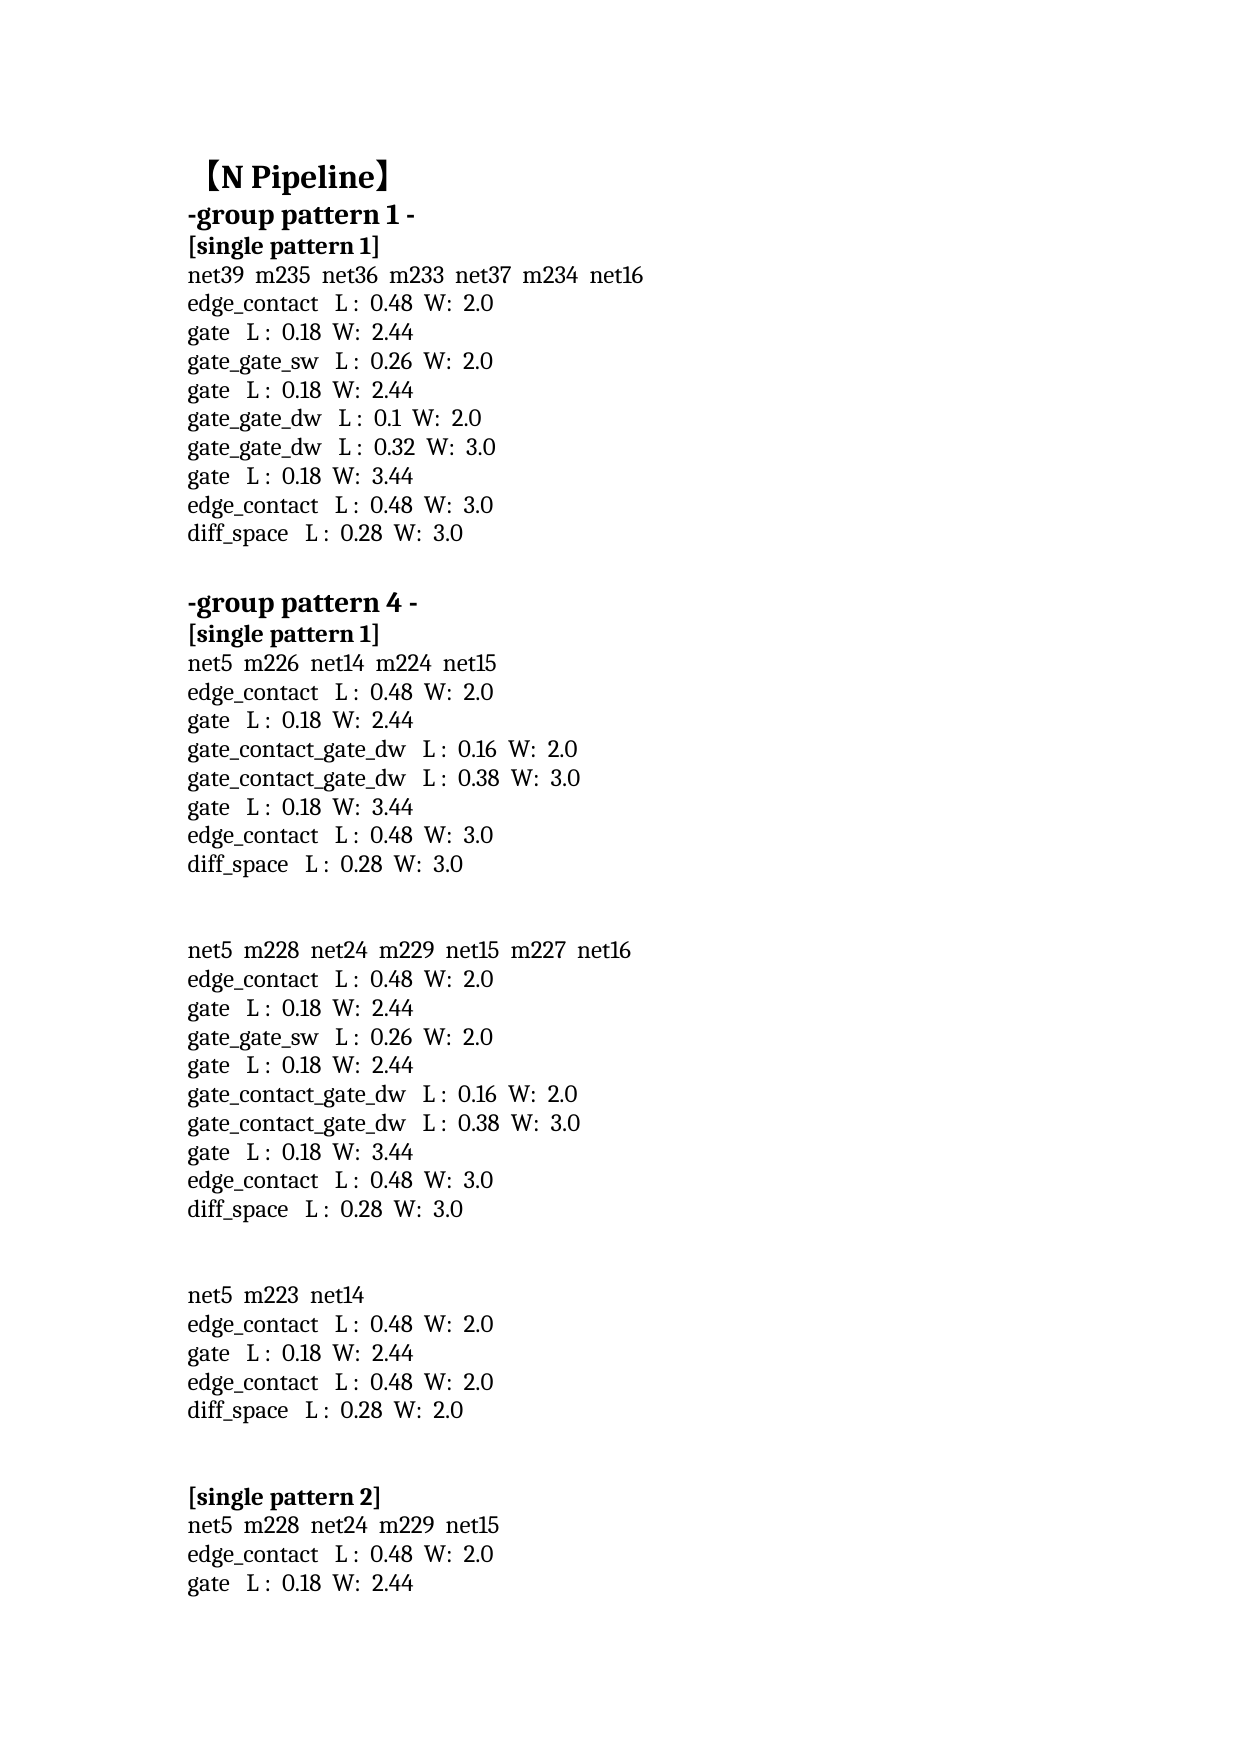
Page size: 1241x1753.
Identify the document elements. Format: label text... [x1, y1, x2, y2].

text edge_contact L : 0.48 W: 2.0 [187, 1540, 1053, 1569]
text edge_contact L : 0.48 W: 3.0 [187, 491, 1053, 519]
text gate L : 0.18 W: 2.44 [187, 706, 1053, 735]
text gate_gate_sw L : 0.26 W: 2.0 [187, 1022, 1053, 1051]
text edge_contact L : 0.48 W: 2.0 [187, 1310, 1053, 1339]
text gate_contact_gate_dw L : 0.16 W: 2.0 [187, 735, 1053, 764]
text diff_space L : 0.28 W: 3.0 [187, 850, 1053, 879]
text diff_space L : 0.28 W: 3.0 [187, 1195, 1053, 1224]
text edge_contact L : 0.48 W: 2.0 [187, 289, 1053, 318]
text gate_gate_dw L : 0.32 W: 3.0 [187, 433, 1053, 462]
text net5 m226 net14 m224 net15 [187, 649, 1053, 677]
text [single pattern 1] [187, 620, 1053, 649]
text net5 m223 net14 [187, 1281, 1053, 1310]
text edge_contact L : 0.48 W: 3.0 [187, 1166, 1053, 1195]
text diff_space L : 0.28 W: 3.0 [187, 519, 1053, 548]
text net5 m228 net24 m229 net15 m227 net16 [187, 936, 1053, 965]
text gate L : 0.18 W: 2.44 [187, 1339, 1053, 1367]
text gate L : 0.18 W: 3.44 [187, 462, 1053, 491]
text net39 m235 net36 m233 net37 m234 net16 [187, 261, 1053, 289]
text gate L : 0.18 W: 2.44 [187, 376, 1053, 404]
text gate L : 0.18 W: 3.44 [187, 792, 1053, 821]
text net5 m228 net24 m229 net15 [187, 1511, 1053, 1540]
text [single pattern 2] [187, 1482, 1053, 1511]
text gate_gate_dw L : 0.1 W: 2.0 [187, 404, 1053, 433]
text gate L : 0.18 W: 2.44 [187, 318, 1053, 347]
text -group pattern 4 - [187, 586, 1053, 620]
text gate_gate_sw L : 0.26 W: 2.0 [187, 347, 1053, 376]
text gate_contact_gate_dw L : 0.38 W: 3.0 [187, 1109, 1053, 1137]
text gate L : 0.18 W: 2.44 [187, 994, 1053, 1022]
text edge_contact L : 0.48 W: 2.0 [187, 677, 1053, 706]
text -group pattern 1 - [187, 198, 1053, 232]
text gate_contact_gate_dw L : 0.38 W: 3.0 [187, 764, 1053, 792]
text edge_contact L : 0.48 W: 3.0 [187, 821, 1053, 850]
text gate L : 0.18 W: 3.44 [187, 1137, 1053, 1166]
text [single pattern 1] [187, 232, 1053, 261]
text 【N Pipeline】 [187, 150, 1053, 198]
text gate_contact_gate_dw L : 0.16 W: 2.0 [187, 1080, 1053, 1109]
text edge_contact L : 0.48 W: 2.0 [187, 965, 1053, 994]
text gate L : 0.18 W: 2.44 [187, 1051, 1053, 1080]
text diff_space L : 0.28 W: 2.0 [187, 1396, 1053, 1425]
text edge_contact L : 0.48 W: 2.0 [187, 1367, 1053, 1396]
text gate L : 0.18 W: 2.44 [187, 1569, 1053, 1597]
